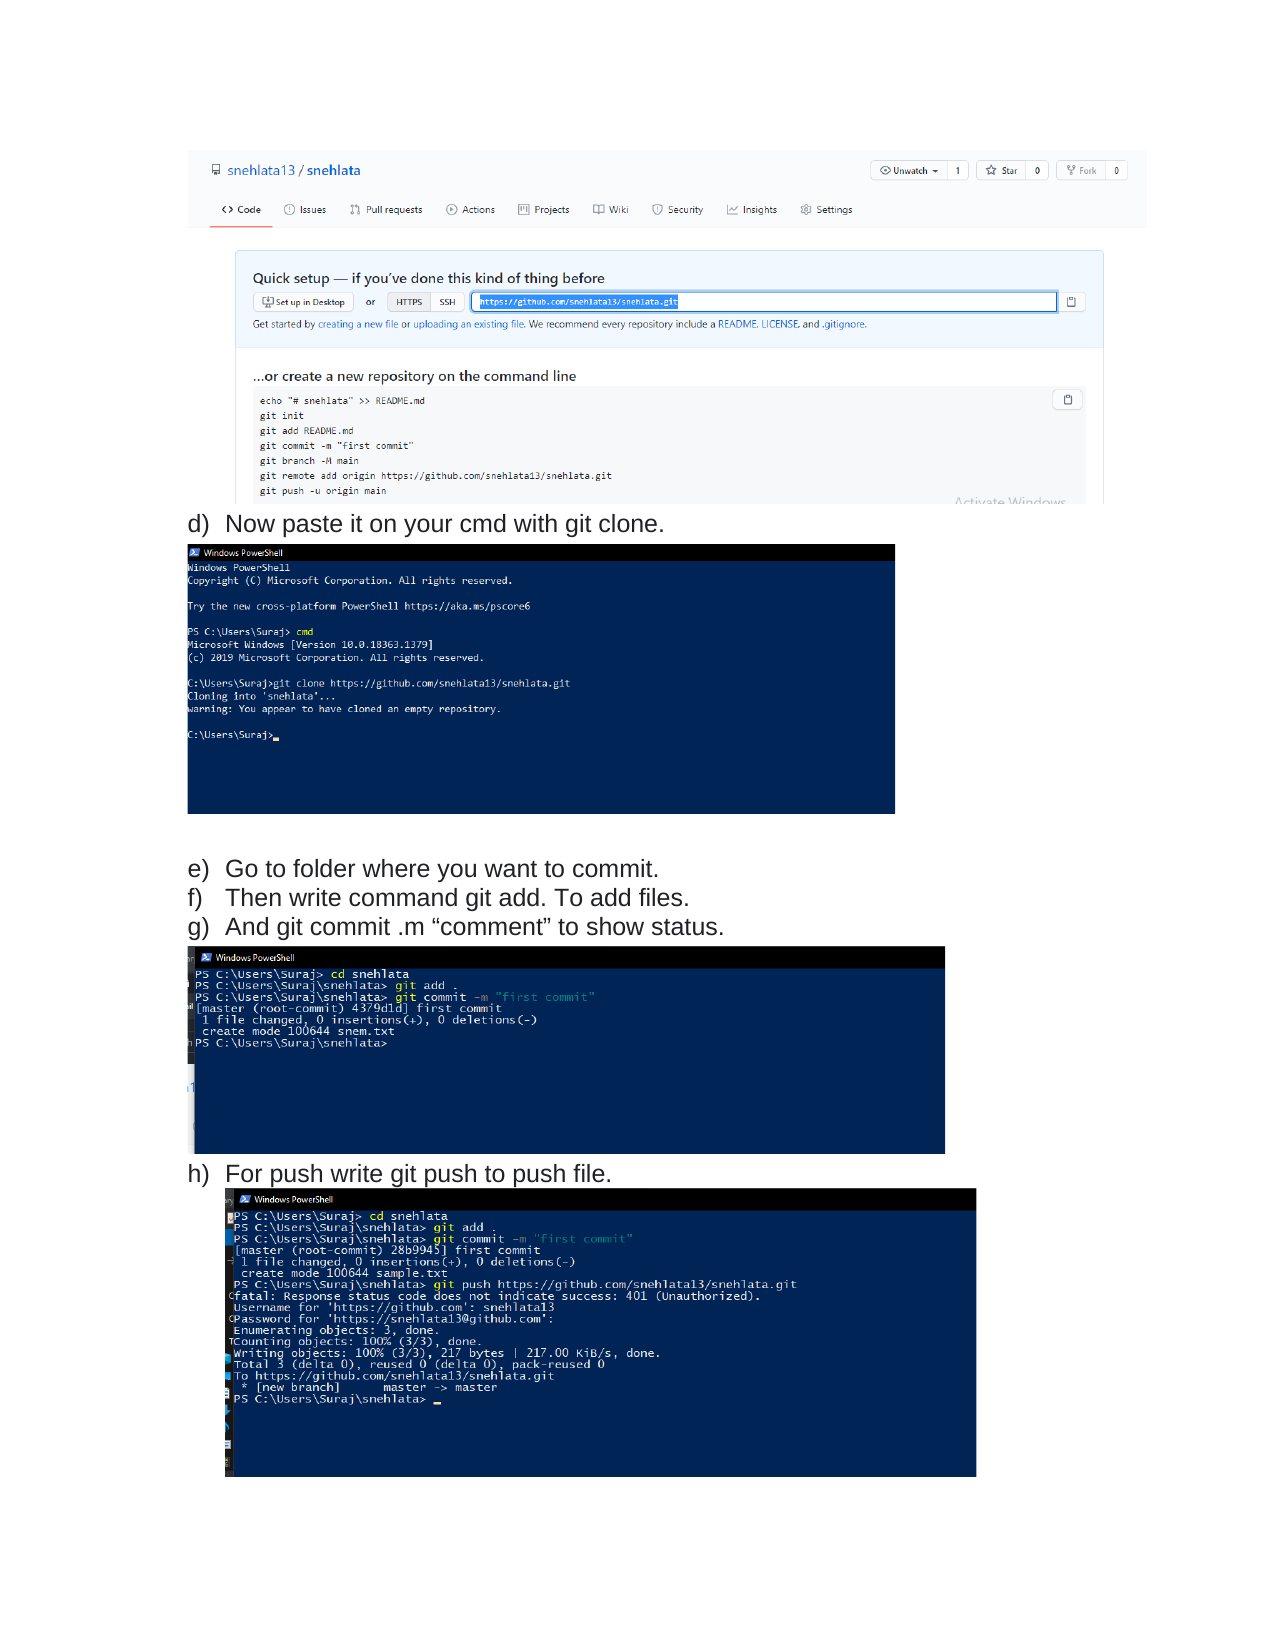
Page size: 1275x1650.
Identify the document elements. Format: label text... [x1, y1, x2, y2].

picture [187, 544, 896, 814]
picture [225, 1188, 977, 1477]
list For push write git push to push file. [187, 1159, 1125, 1188]
picture [187, 946, 946, 1154]
list And git commit .m “comment” to show status. [187, 912, 1125, 941]
list Then write command git add. To add files. [187, 883, 1125, 912]
list Go to folder where you want to commit. [187, 854, 1125, 883]
picture [187, 150, 1147, 504]
list Now paste it on your cmd with git clone. [187, 509, 1125, 538]
